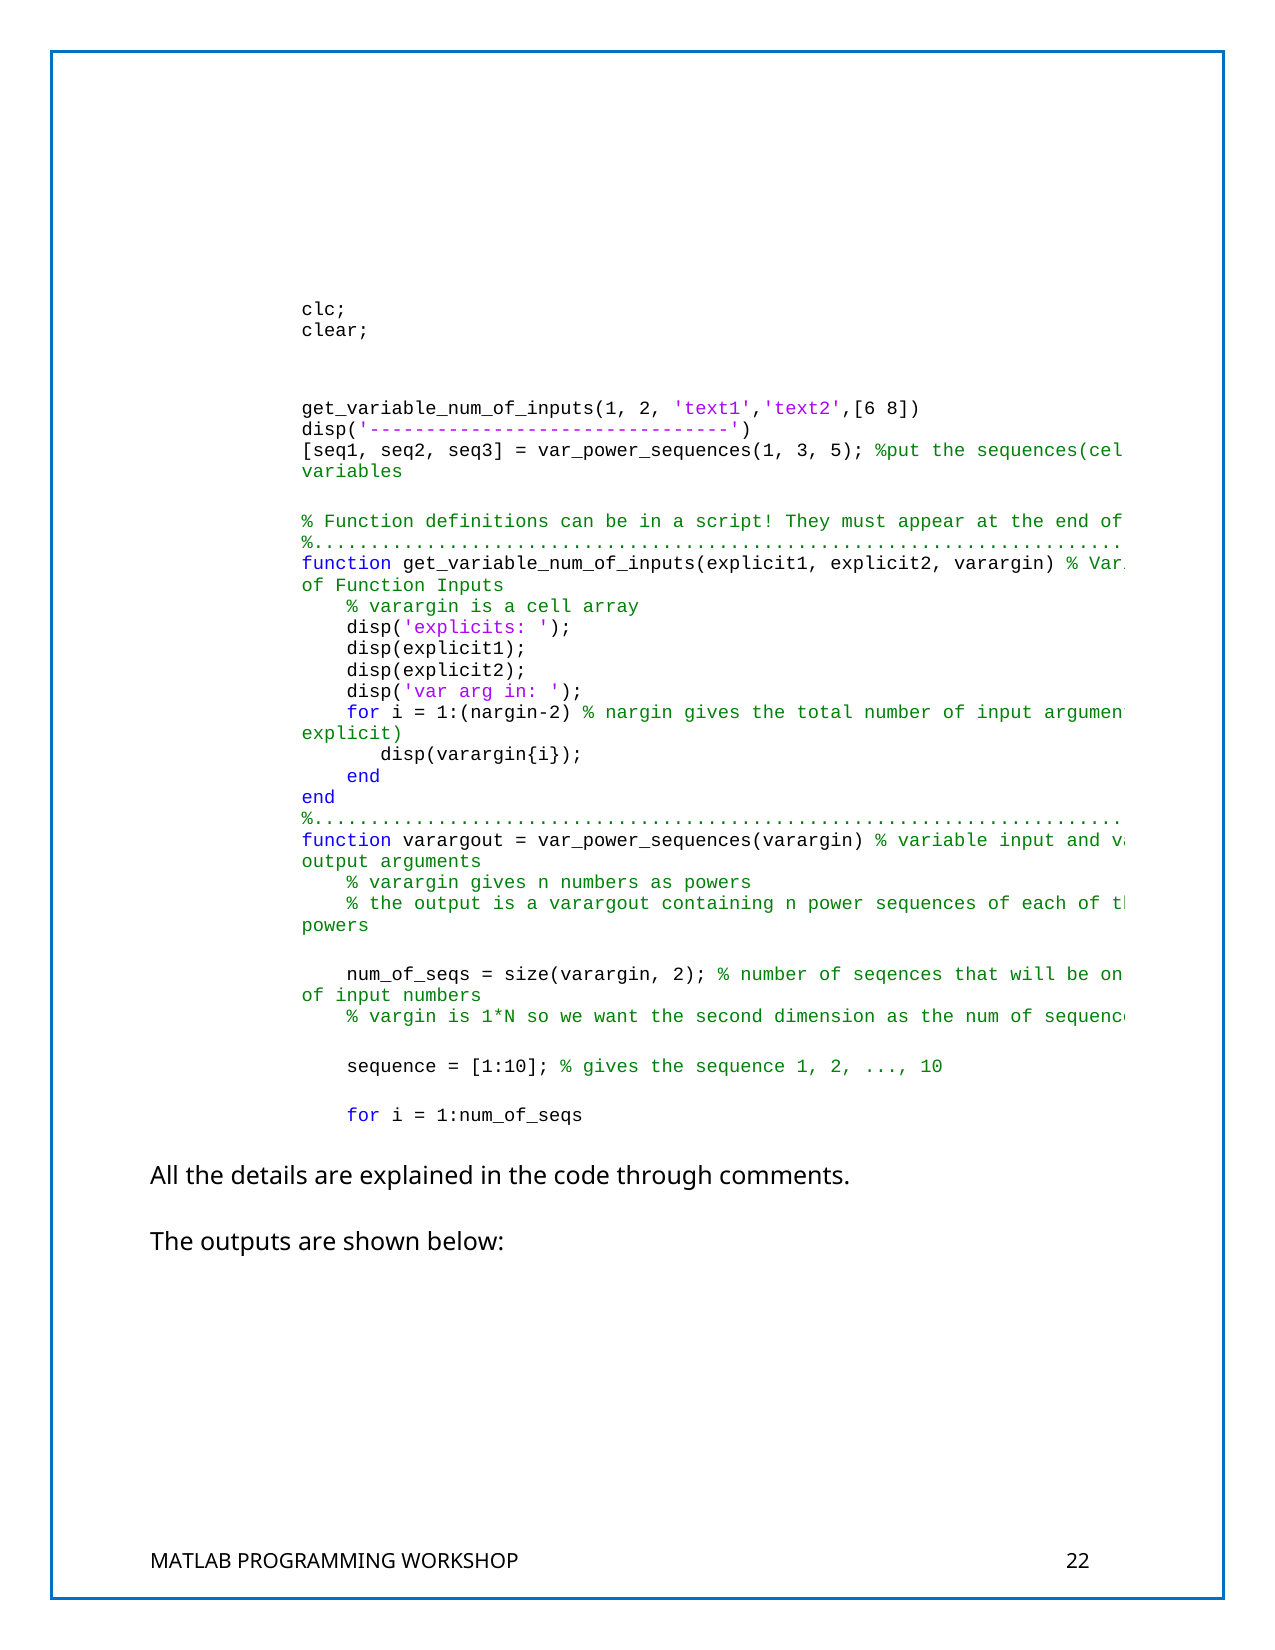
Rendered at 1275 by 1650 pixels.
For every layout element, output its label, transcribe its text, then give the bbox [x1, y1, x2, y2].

text All the details are explained in the code through comments. [150, 1158, 1125, 1192]
text The outputs are shown below: [150, 1224, 1125, 1258]
